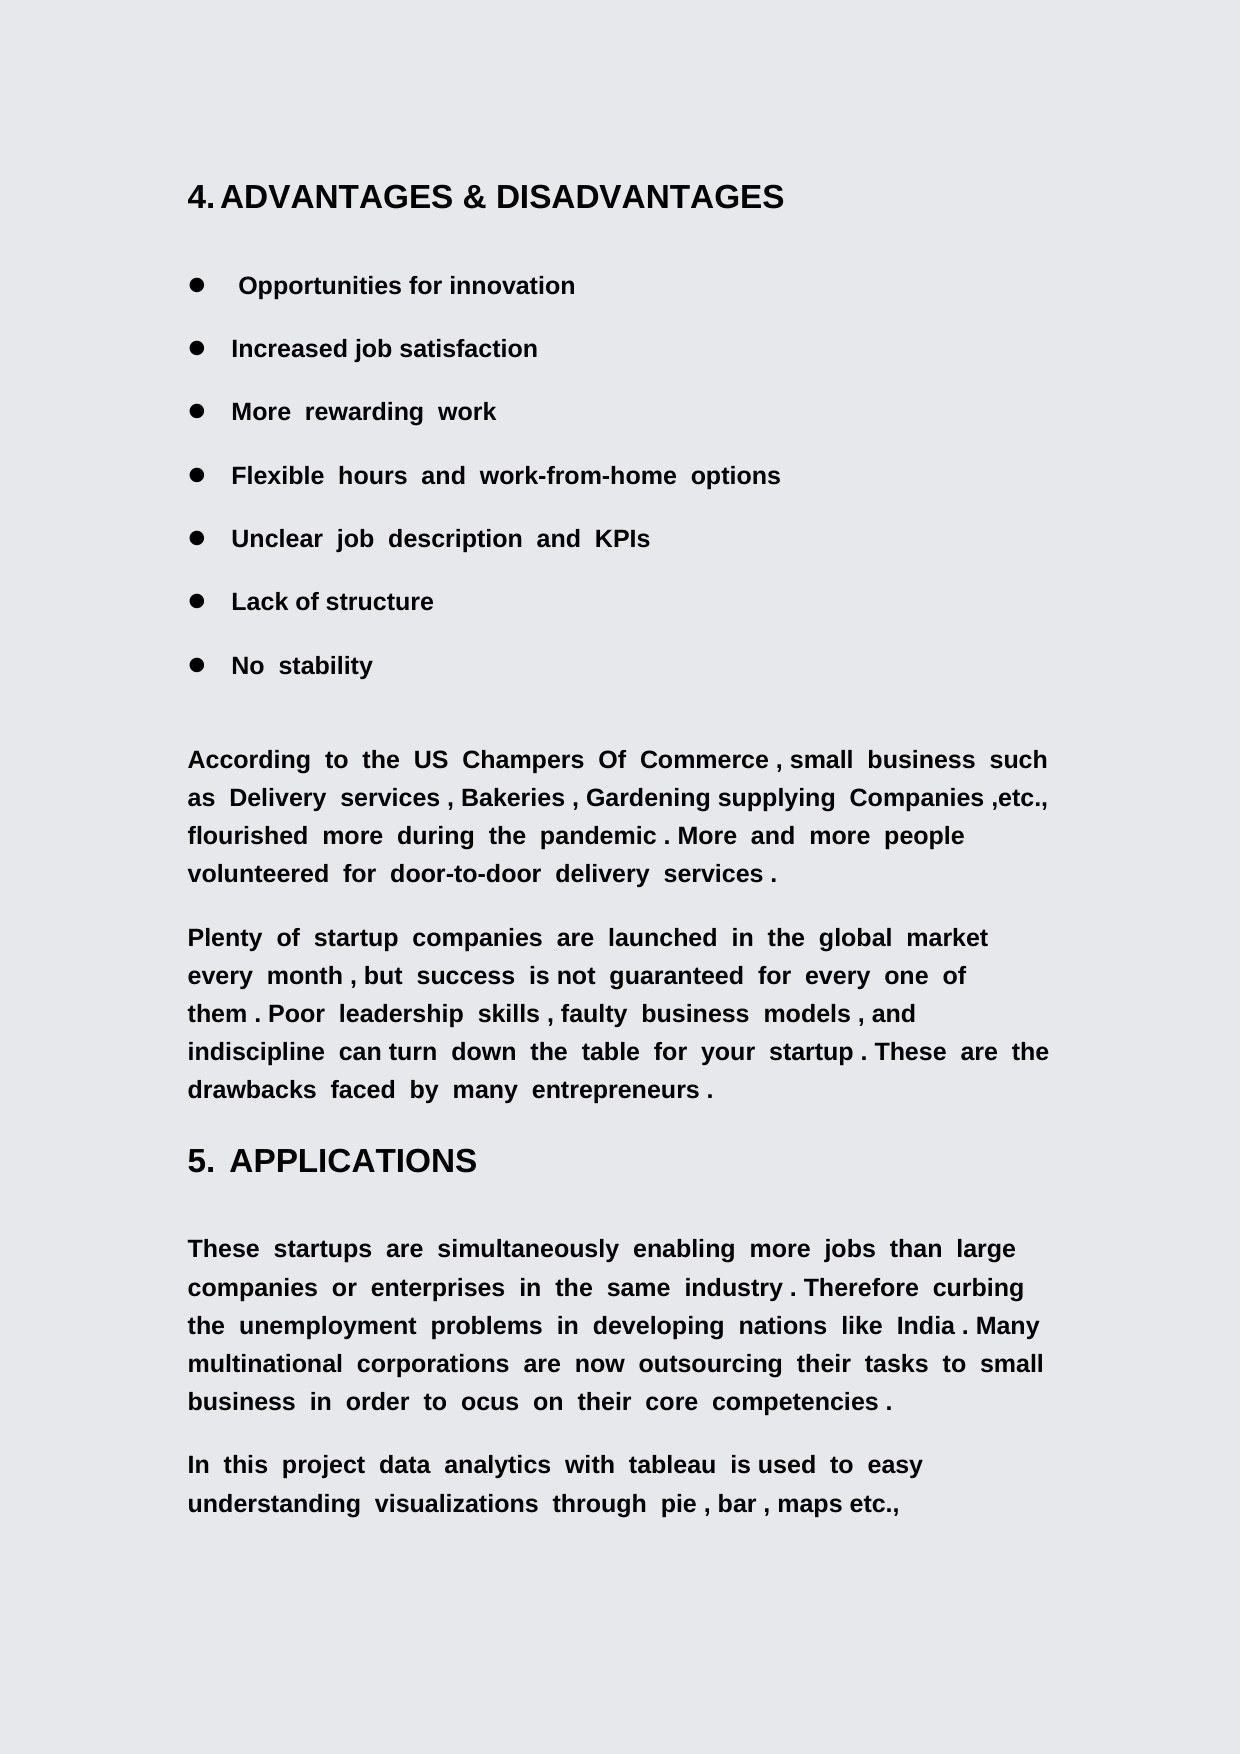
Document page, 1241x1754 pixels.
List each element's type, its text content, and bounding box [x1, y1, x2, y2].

subtitle In this project data analytics with tableau is used to easy understanding visualizations through pie , bar , maps etc., [187, 1450, 1053, 1517]
subtitle Plenty of startup companies are launched in the global market every month , but success is not guaranteed for every one of them . Poor leadership skills , faulty business models , and indiscipline can turn down the table for your startup . These are the drawbacks faced by many entrepreneurs . [187, 922, 1053, 1104]
subtitle These startups are simultaneously enabling more jobs than large companies or enterprises in the same industry . Therefore curbing the unemployment problems in developing nations like India . Many multinational corporations are now outsourcing their tasks to small business in order to ocus on their core competencies . [187, 1234, 1053, 1416]
subtitle Opportunities for innovation [187, 271, 1053, 299]
subtitle APPLICATIONS [187, 1141, 1053, 1179]
subtitle More rewarding work [187, 397, 1053, 426]
subtitle According to the US Champers Of Commerce , small business such as Delivery services , Bakeries , Gardening supplying Companies ,etc., flourished more during the pandemic . More and more people volunteered for door-to-door delivery services . [187, 744, 1053, 888]
subtitle ADVANTAGES & DISADVANTAGES [187, 177, 1053, 216]
subtitle Unclear job description and KPIs [187, 524, 1053, 553]
subtitle Lack of structure [187, 587, 1053, 616]
subtitle No stability [187, 651, 1053, 679]
subtitle Flexible hours and work-from-home options [187, 461, 1053, 489]
subtitle Increased job satisfaction [187, 334, 1053, 363]
